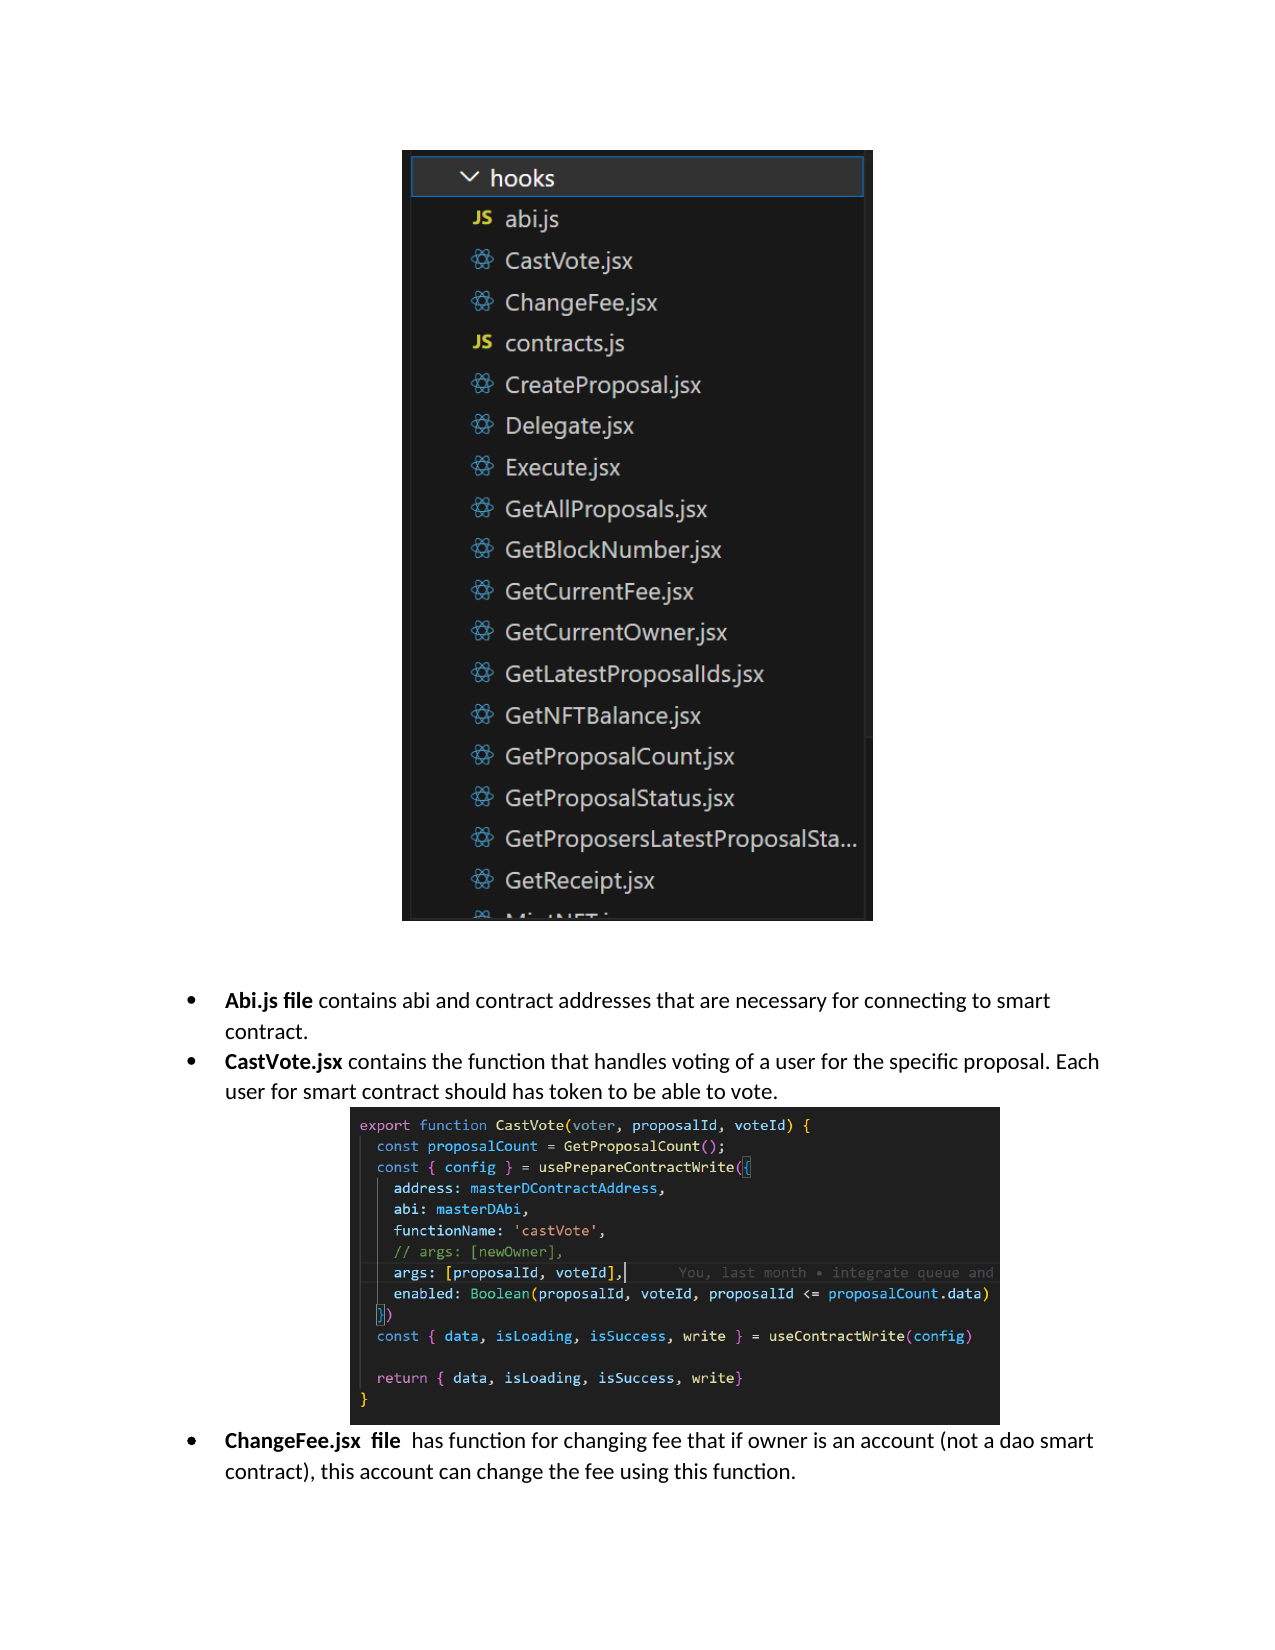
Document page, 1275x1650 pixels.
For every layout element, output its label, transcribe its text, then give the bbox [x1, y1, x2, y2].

list ChangeFee.jsx file has function for changing fee that if owner is an account (not a dao smart contract), this account can change the fee using this function. [187, 1427, 1125, 1485]
picture [402, 150, 873, 921]
list CastVote.jsx contains the function that handles voting of a user for the specific proposal. Each user for smart contract should has token to be able to vote. [187, 1047, 1125, 1105]
list Abi.js file contains abi and contract addresses that are necessary for connecting to smart contract. [187, 987, 1125, 1045]
picture [350, 1107, 1000, 1425]
